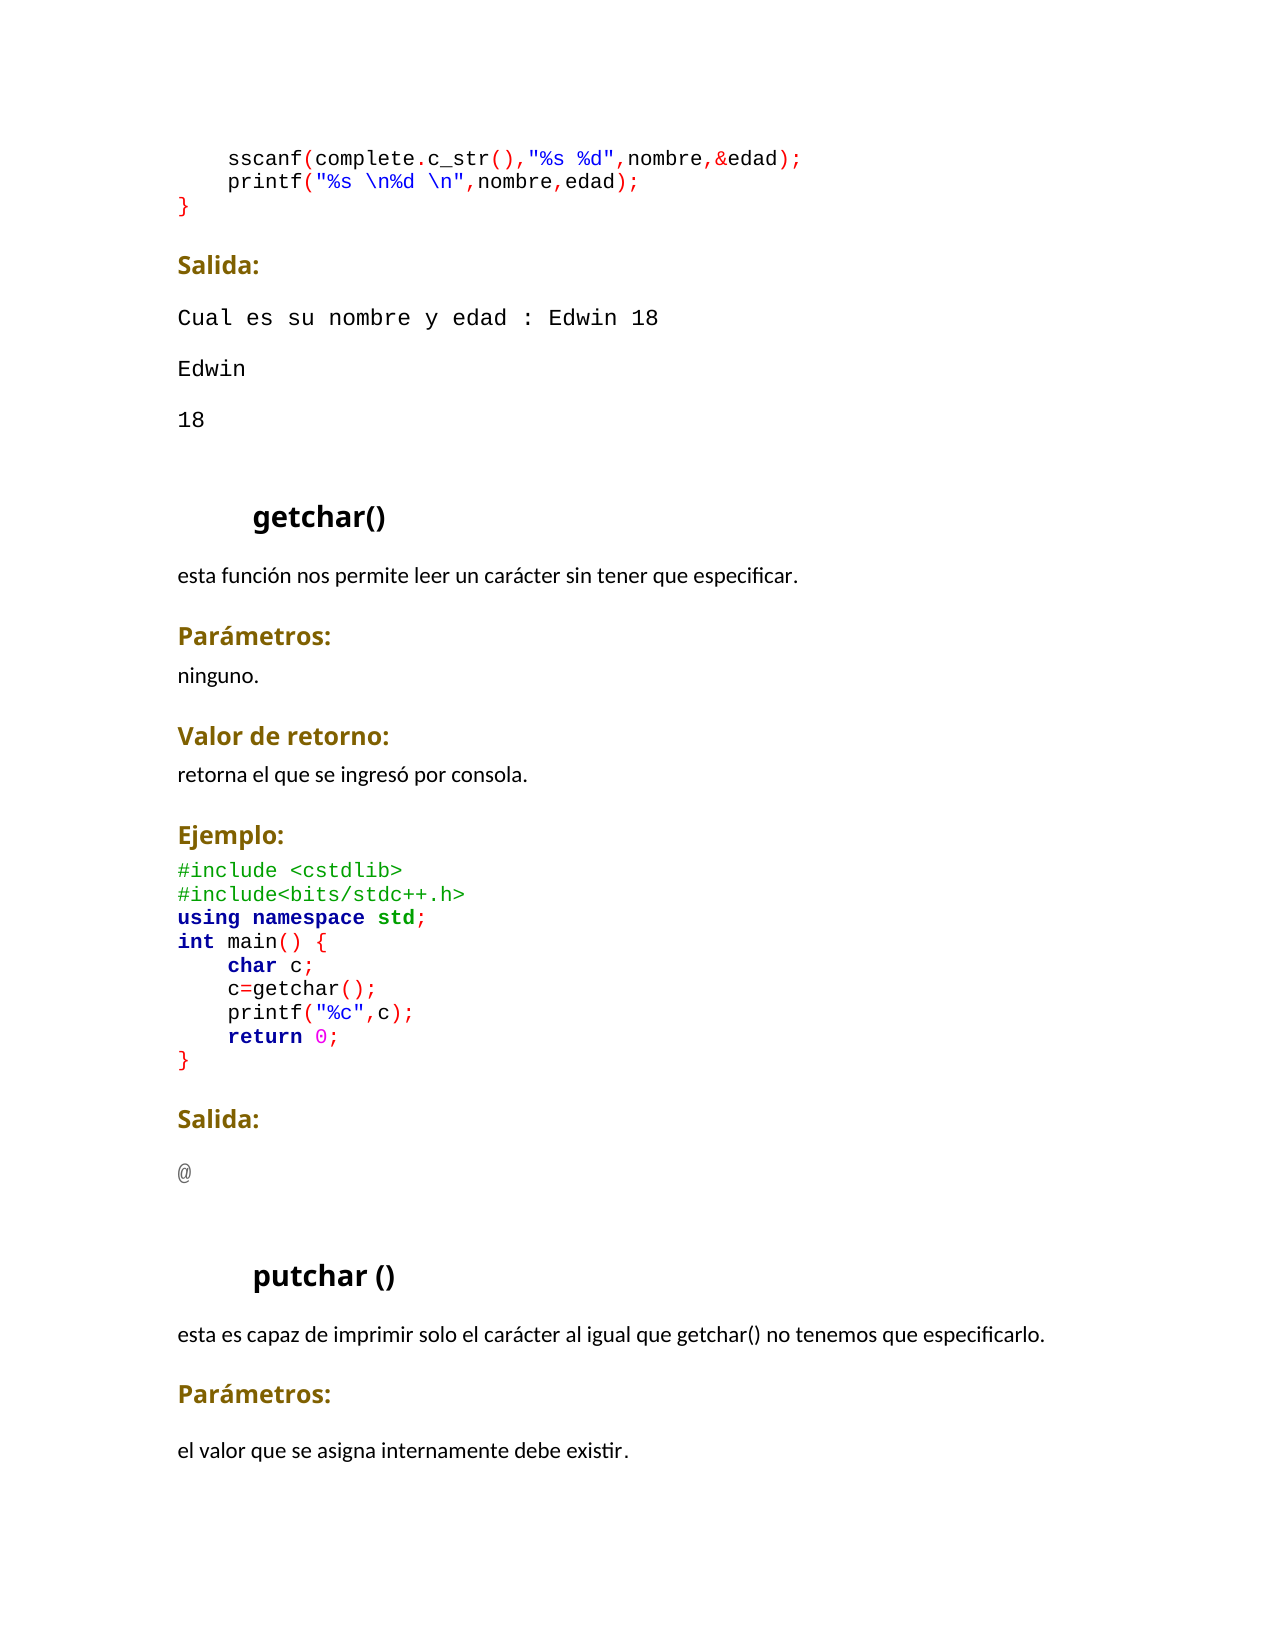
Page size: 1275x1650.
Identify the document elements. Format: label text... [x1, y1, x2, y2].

text esta es capaz de imprimir solo el carácter al igual que getchar() no tenemos que especificarlo. [177, 1320, 1098, 1348]
text esta función nos permite leer un carácter sin tener que especificar. [177, 561, 1098, 589]
text retorna el que se ingresó por consola. [177, 761, 1098, 788]
text Cual es su nombre y edad : Edwin 18 [177, 307, 1098, 333]
text printf("%s \n%d \n",nombre,edad); [177, 171, 1098, 195]
text #include<bits/stdc++.h> [177, 884, 1098, 907]
text ninguno. [177, 661, 1098, 689]
text #include <cstdlib> [177, 860, 1098, 884]
text using namespace std; [177, 907, 1098, 931]
text @ [177, 1161, 1098, 1187]
text getchar() [177, 497, 1098, 536]
text Salida: [177, 248, 1098, 282]
text return 0; [177, 1026, 1098, 1049]
text printf("%c",c); [177, 1002, 1098, 1026]
text c=getchar(); [177, 978, 1098, 1002]
text char c; [177, 955, 1098, 978]
text Parámetros: [177, 1377, 1098, 1411]
text int main() { [177, 931, 1098, 955]
text putchar () [177, 1255, 1098, 1295]
text Parámetros: [177, 618, 1098, 653]
text el valor que se asigna internamente debe existir. [177, 1436, 1098, 1464]
text } [177, 195, 1098, 218]
text sscanf(complete.c_str(),"%s %d",nombre,&edad); [177, 148, 1098, 171]
text } [177, 1049, 1098, 1073]
text 18 [177, 409, 1098, 434]
text Ejemplo: [177, 818, 1098, 852]
text Valor de retorno: [177, 718, 1098, 752]
text Salida: [177, 1102, 1098, 1136]
text Edwin [177, 358, 1098, 384]
